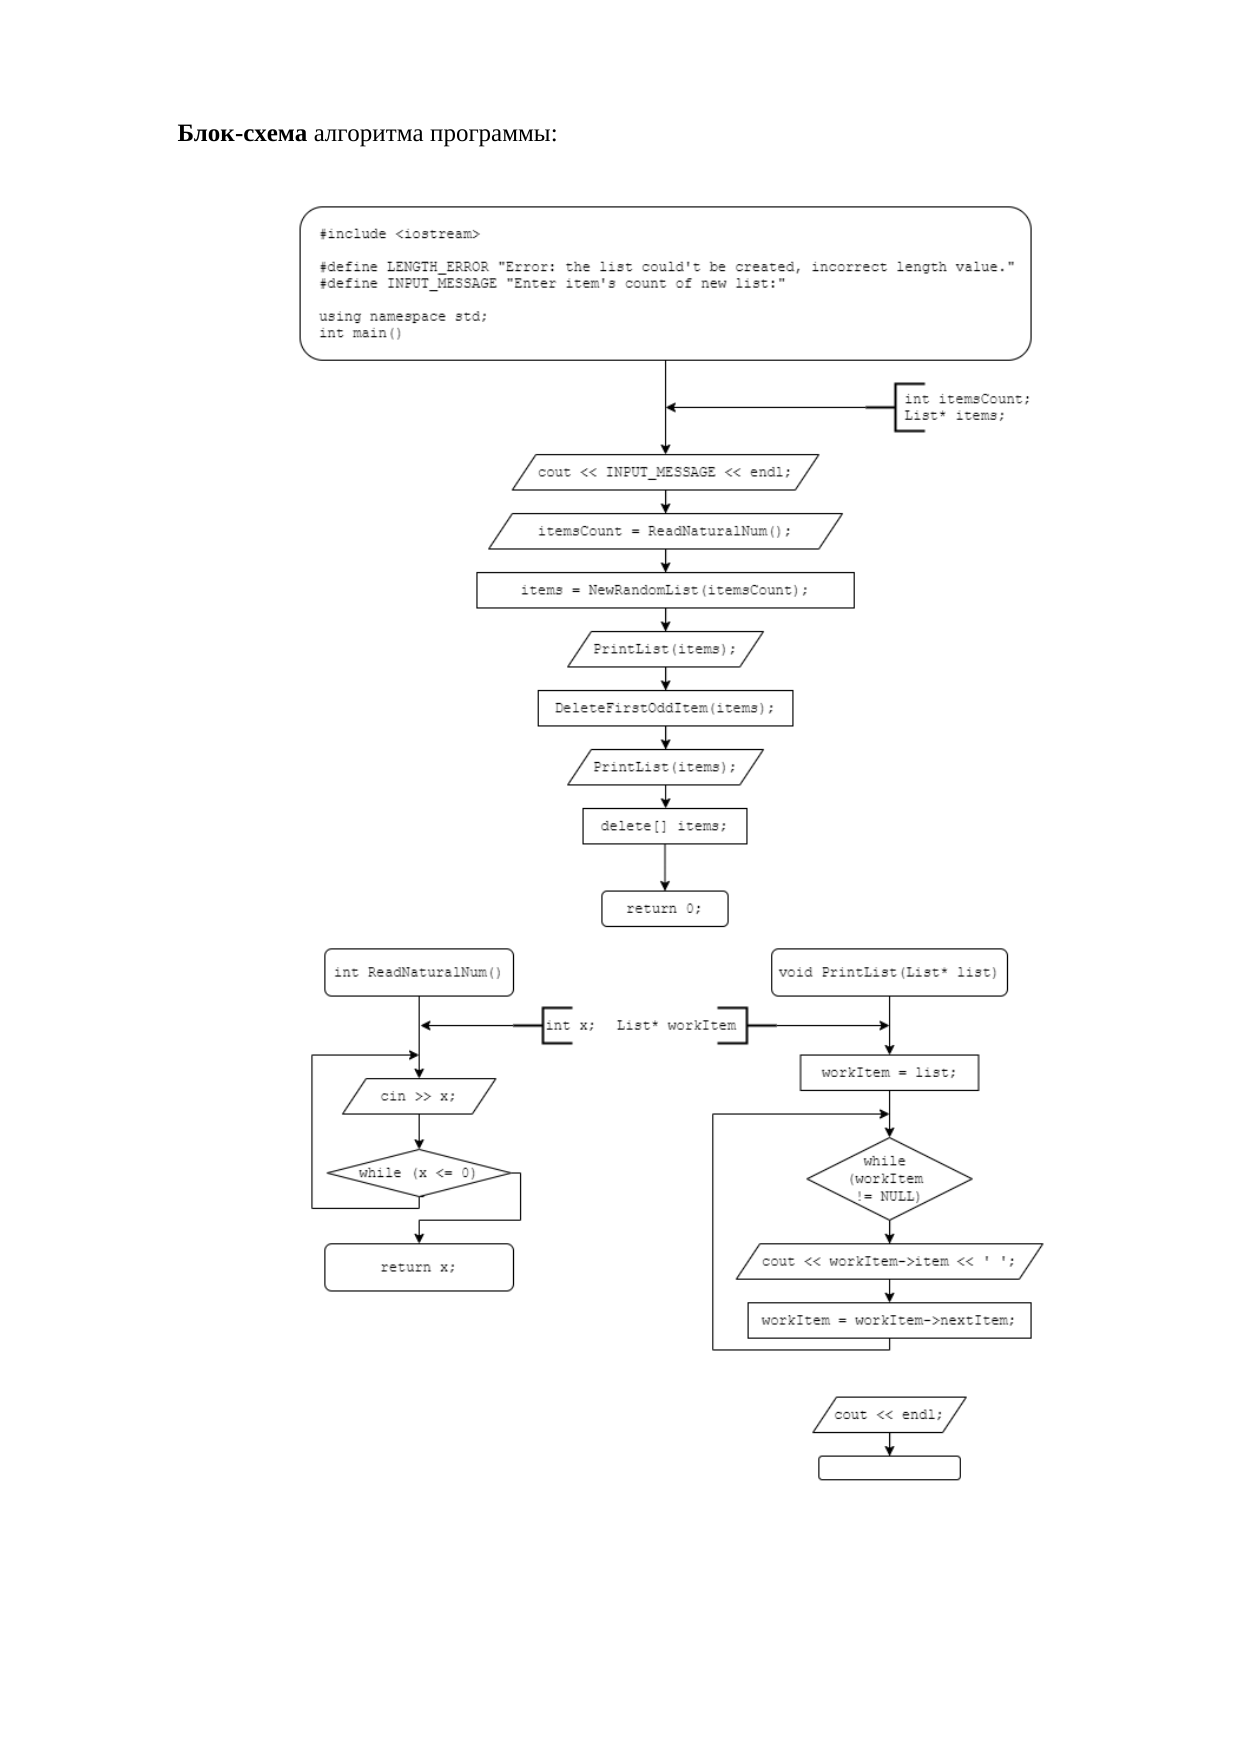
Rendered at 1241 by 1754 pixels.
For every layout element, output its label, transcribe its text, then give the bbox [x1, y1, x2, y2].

picture [177, 172, 1152, 1550]
text Блок-схема алгоритма программы: [177, 118, 1152, 147]
